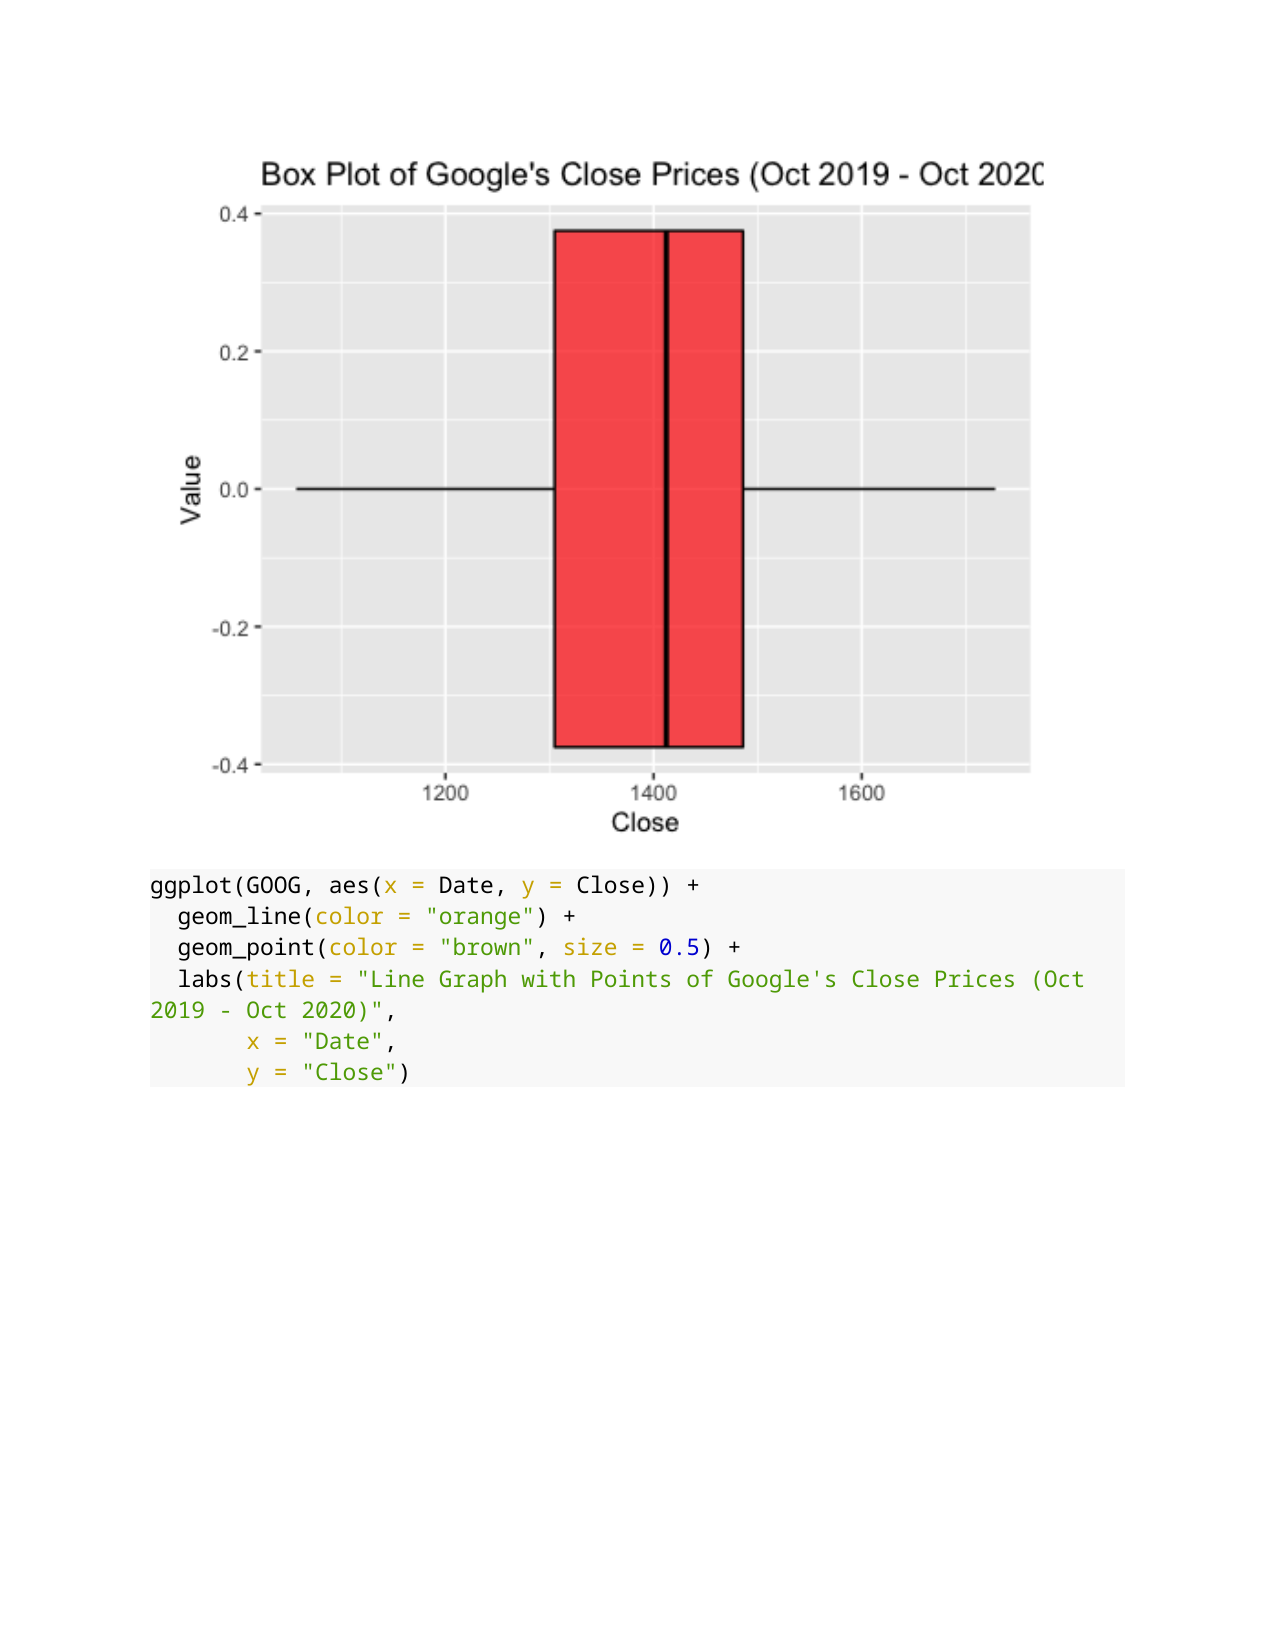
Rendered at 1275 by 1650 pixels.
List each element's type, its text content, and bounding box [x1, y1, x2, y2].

text ggplot(GOOG, aes(x = Date, y = Close)) + geom_line(color = "orange") + geom_point(color = "brown", size = 0.5) + labs(title = "Line Graph with Points of Google's Close Prices (Oct 2019 - Oct 2020)", x = "Date", y = "Close") [150, 869, 1125, 1087]
picture [168, 150, 1044, 850]
